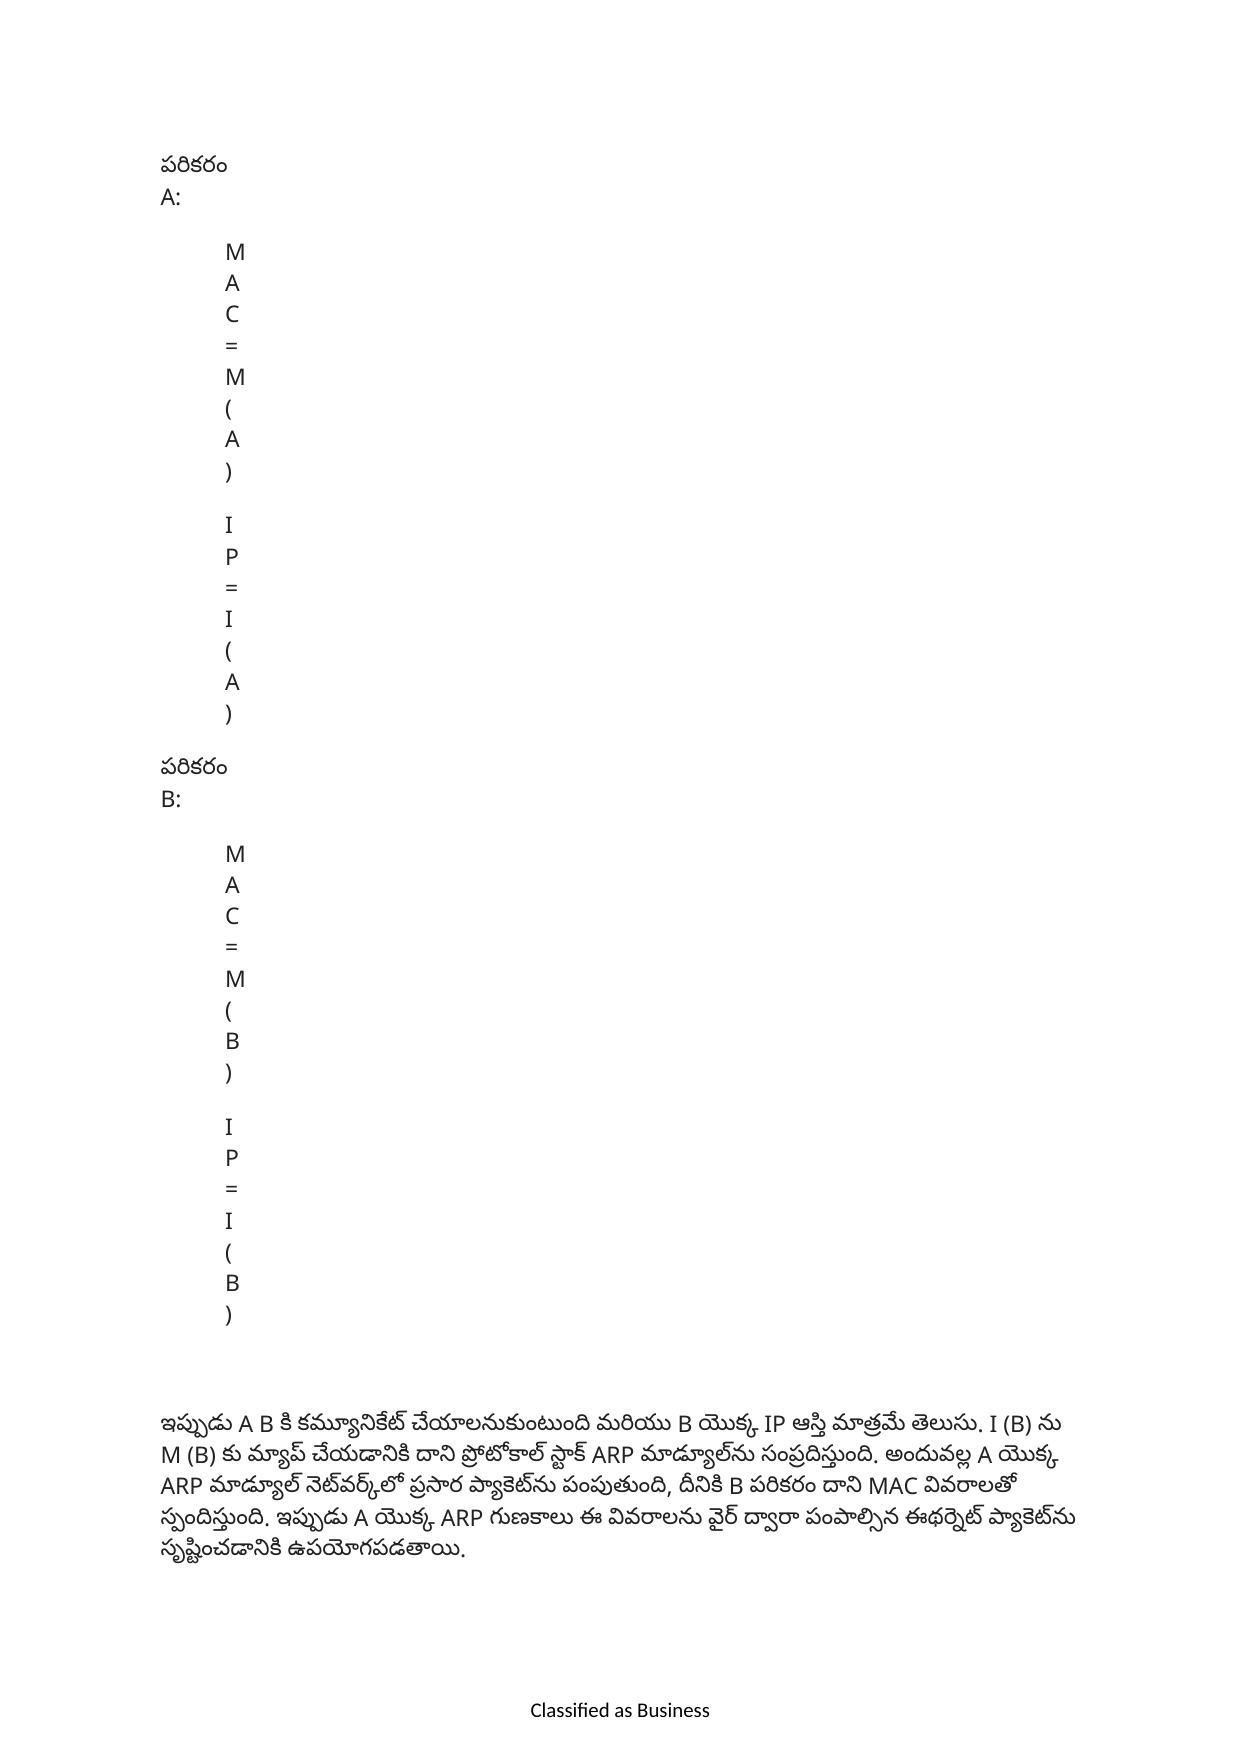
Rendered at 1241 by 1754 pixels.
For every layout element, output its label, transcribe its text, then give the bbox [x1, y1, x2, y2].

text MAC = M (B) [225, 837, 246, 1087]
text పరికరం A: [160, 150, 246, 212]
text MAC = M (A) [225, 236, 246, 486]
text పరికరం B: [160, 752, 246, 814]
text ఇప్పుడు A B కి కమ్యూనికేట్ చేయాలనుకుంటుంది మరియు B యొక్క IP ఆస్తి మాత్రమే తెలుసు. I (B) ను M (B) కు మ్యాప్ చేయడానికి దాని ప్రోటోకాల్ స్టాక్ ARP మాడ్యూల్‌ను సంప్రదిస్తుంది. అందువల్ల A యొక్క ARP మాడ్యూల్ నెట్‌వర్క్‌లో ప్రసార ప్యాకెట్‌ను పంపుతుంది, దీనికి B పరికరం దాని MAC వివరాలతో స్పందిస్తుంది. ఇప్పుడు A యొక్క ARP గుణకాలు ఈ వివరాలను వైర్ ద్వారా పంపాల్సిన ఈథర్నెట్ ప్యాకెట్‌ను సృష్టించడానికి ఉపయోగపడతాయి. [160, 1408, 1078, 1564]
text IP = I (A) [225, 509, 246, 728]
text IP = I (B) [225, 1111, 246, 1330]
